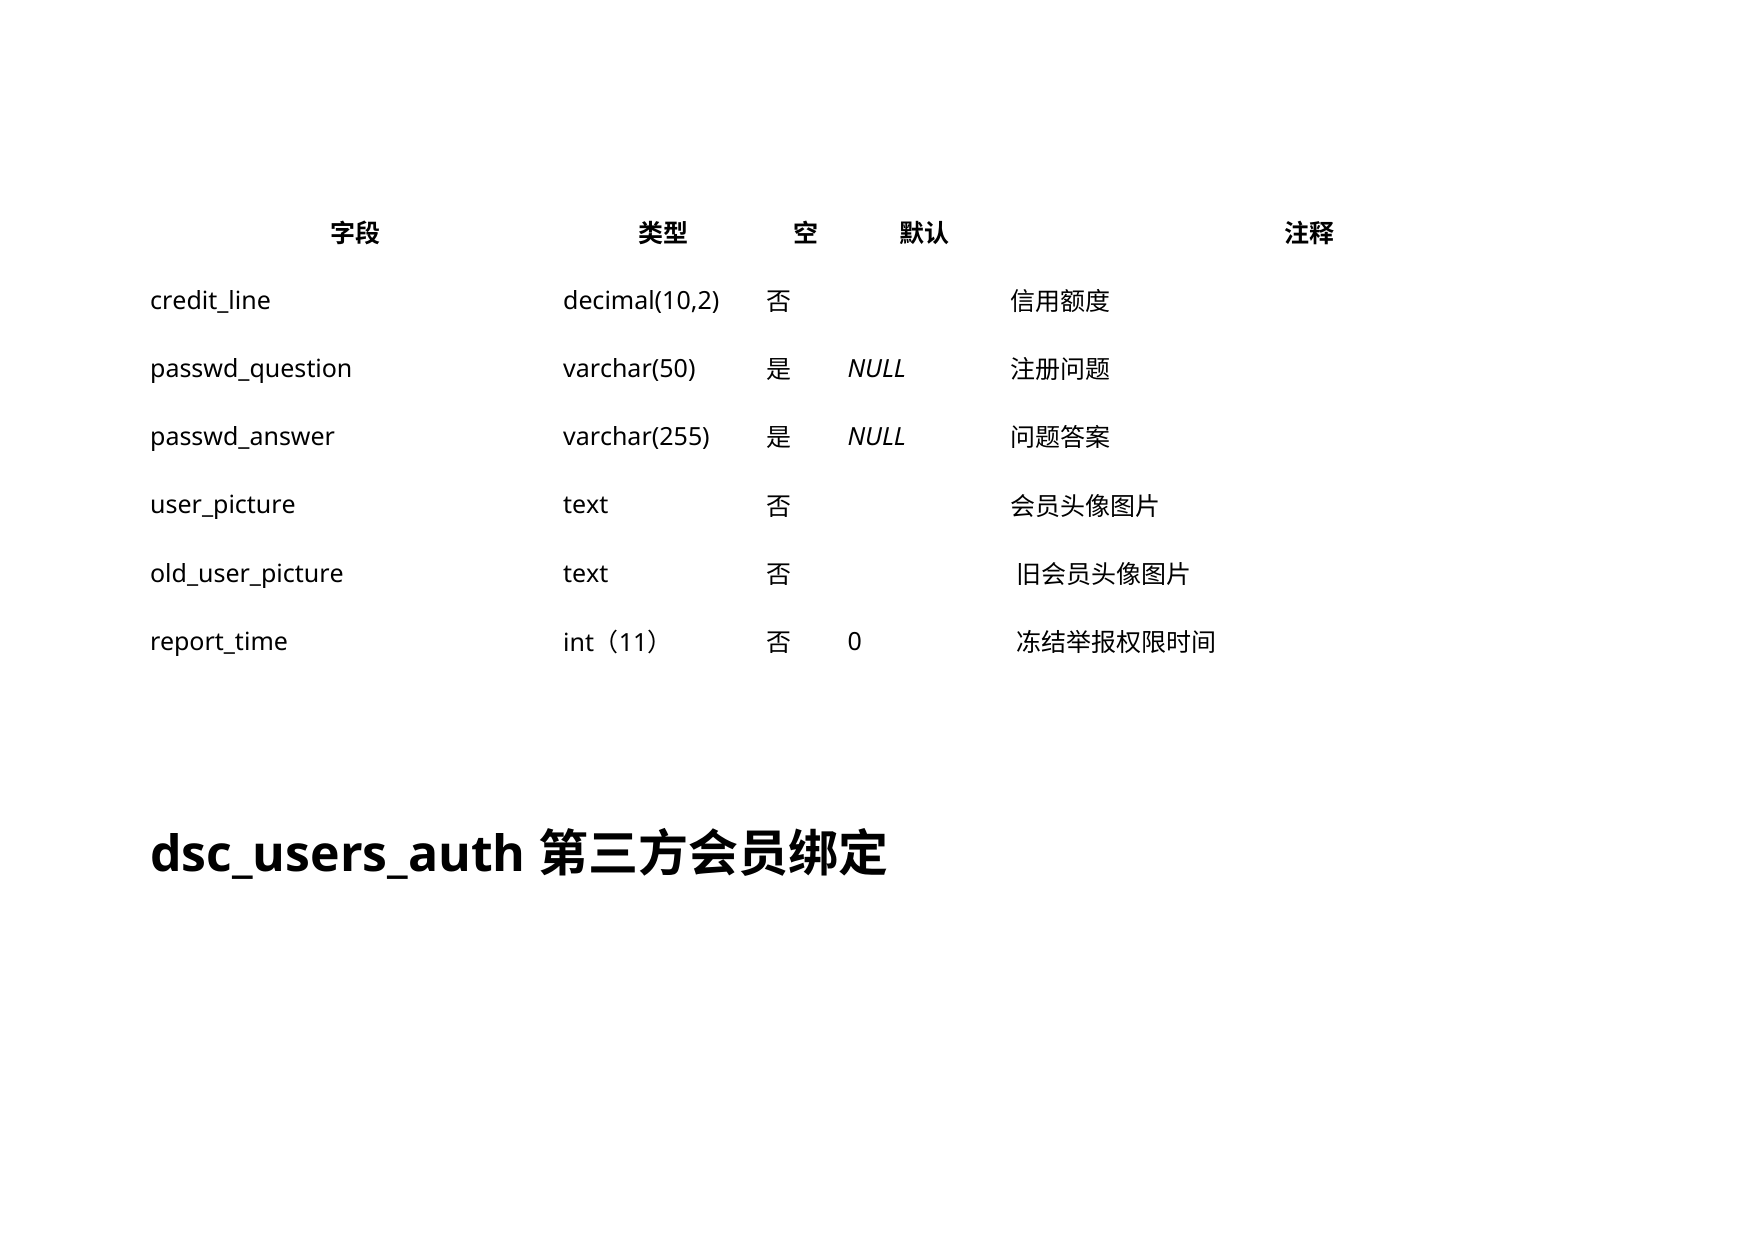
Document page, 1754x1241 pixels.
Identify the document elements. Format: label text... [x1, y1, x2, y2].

subtitle dsc_users_auth 第三方会员绑定 [150, 801, 1604, 899]
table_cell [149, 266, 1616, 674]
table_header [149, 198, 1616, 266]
